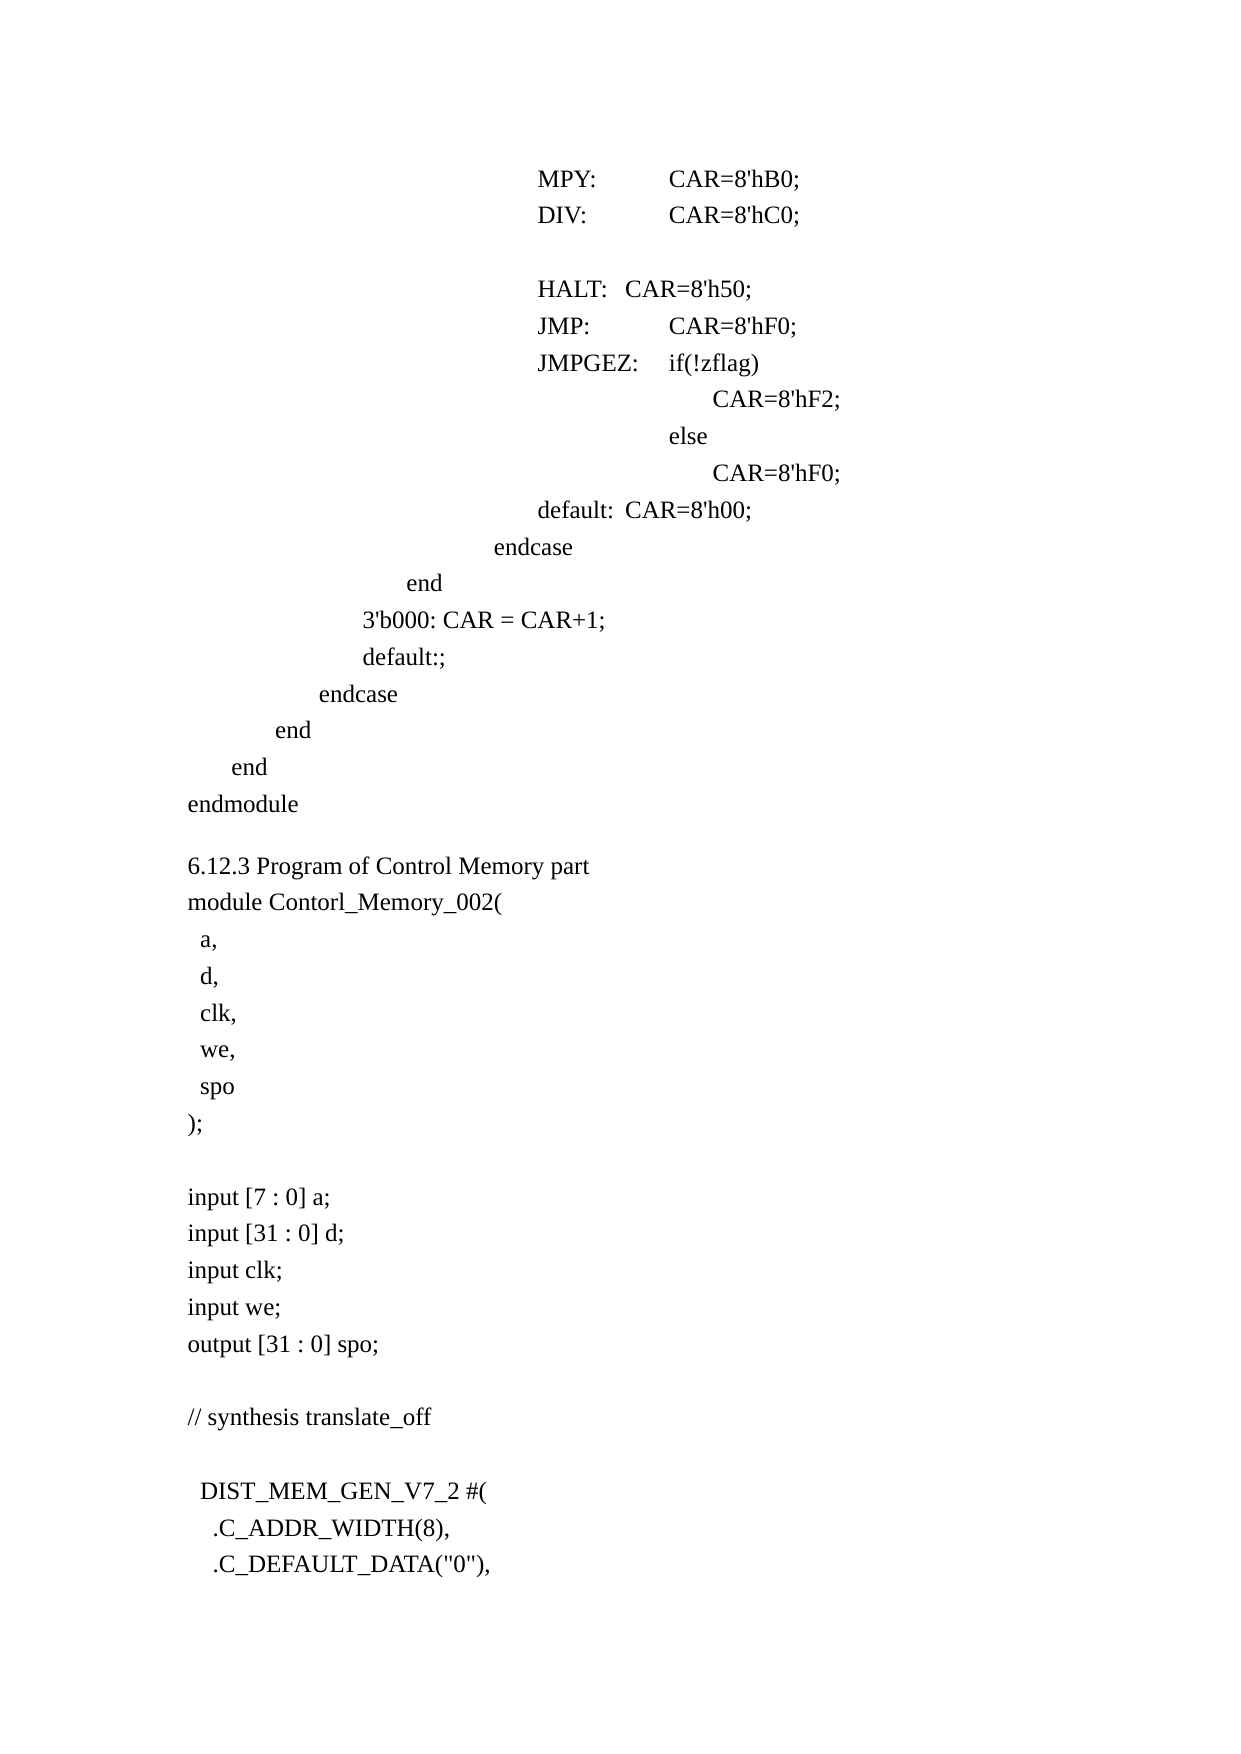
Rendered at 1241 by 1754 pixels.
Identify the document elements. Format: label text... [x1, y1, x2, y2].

text JMPGEZ: if(!zflag) [187, 346, 1053, 378]
text input [31 : 0] d; [187, 1217, 1053, 1249]
text end [187, 713, 1053, 746]
text spo [187, 1069, 1053, 1102]
text we, [187, 1033, 1053, 1065]
text endcase [187, 677, 1053, 709]
text module Contorl_Memory_002( [187, 886, 1053, 918]
text CAR=8'hF0; [187, 456, 1053, 489]
text a, [187, 922, 1053, 955]
text output [31 : 0] spo; [187, 1327, 1053, 1359]
text default:; [187, 640, 1053, 672]
text endmodule [187, 787, 1053, 819]
text HALT: CAR=8'h50; [187, 272, 1053, 305]
text CAR=8'hF2; [187, 383, 1053, 415]
text MPY: CAR=8'hB0; [187, 162, 1053, 194]
text // synthesis translate_off [187, 1400, 1053, 1433]
text clk, [187, 996, 1053, 1028]
text d, [187, 959, 1053, 992]
text end [187, 566, 1053, 599]
text DIST_MEM_GEN_V7_2 #( [187, 1474, 1053, 1506]
text input clk; [187, 1253, 1053, 1286]
text end [187, 750, 1053, 783]
text .C_DEFAULT_DATA("0"), [187, 1547, 1053, 1580]
text .C_ADDR_WIDTH(8), [187, 1511, 1053, 1543]
text default: CAR=8'h00; [187, 493, 1053, 525]
text ); [187, 1106, 1053, 1139]
text endcase [187, 530, 1053, 562]
text input [7 : 0] a; [187, 1180, 1053, 1212]
text else [187, 419, 1053, 452]
text input we; [187, 1290, 1053, 1323]
text DIV: CAR=8'hC0; [187, 199, 1053, 231]
text 3'b000: CAR = CAR+1; [187, 603, 1053, 636]
text JMP: CAR=8'hF0; [187, 309, 1053, 342]
text 6.12.3 Program of Control Memory part [187, 849, 1053, 881]
